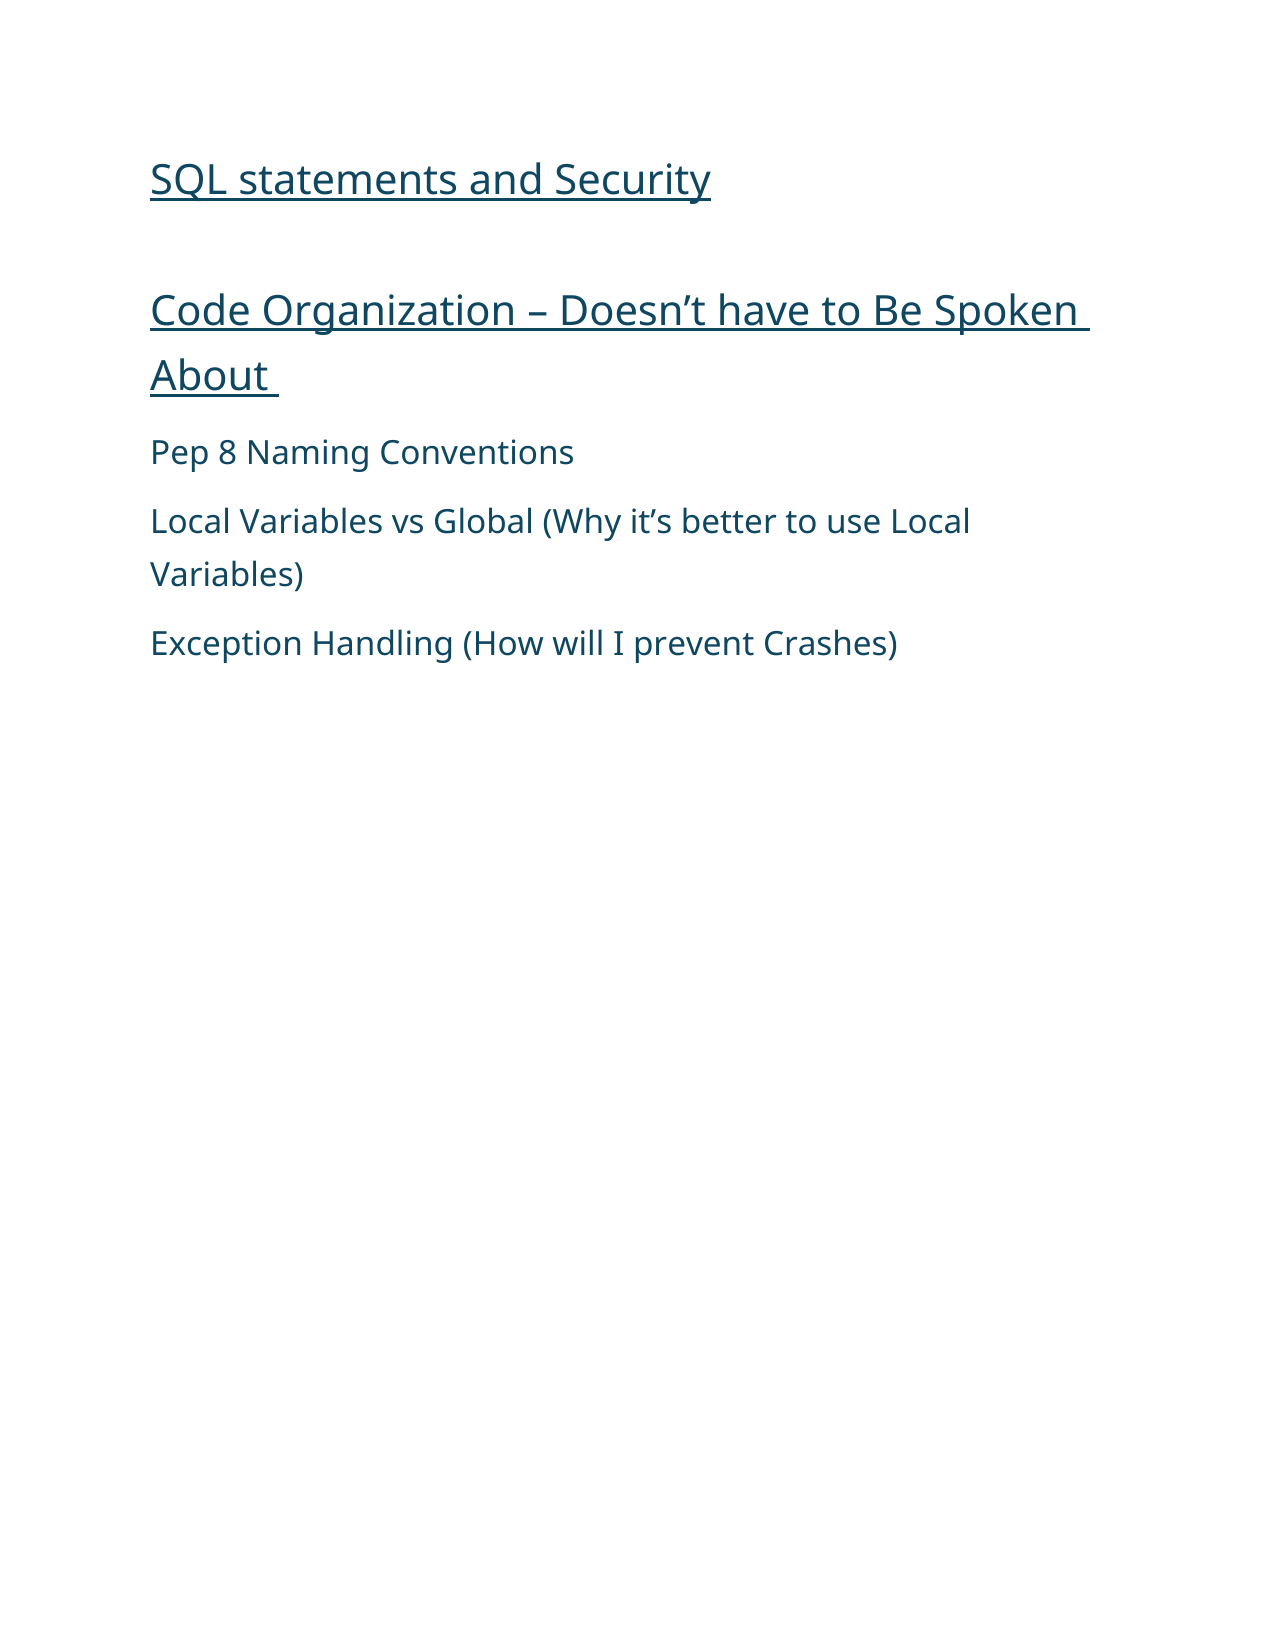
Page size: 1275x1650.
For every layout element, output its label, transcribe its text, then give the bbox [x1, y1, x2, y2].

subtitle Pep 8 Naming Conventions [150, 429, 1125, 474]
subtitle Exception Handling (How will I prevent Crashes) [150, 620, 1125, 665]
subtitle Code Organization – Doesn’t have to Be Spoken About [150, 280, 1125, 403]
subtitle SQL statements and Security [150, 150, 1125, 207]
subtitle Local Variables vs Global (Why it’s better to use Local Variables) [150, 498, 1125, 596]
